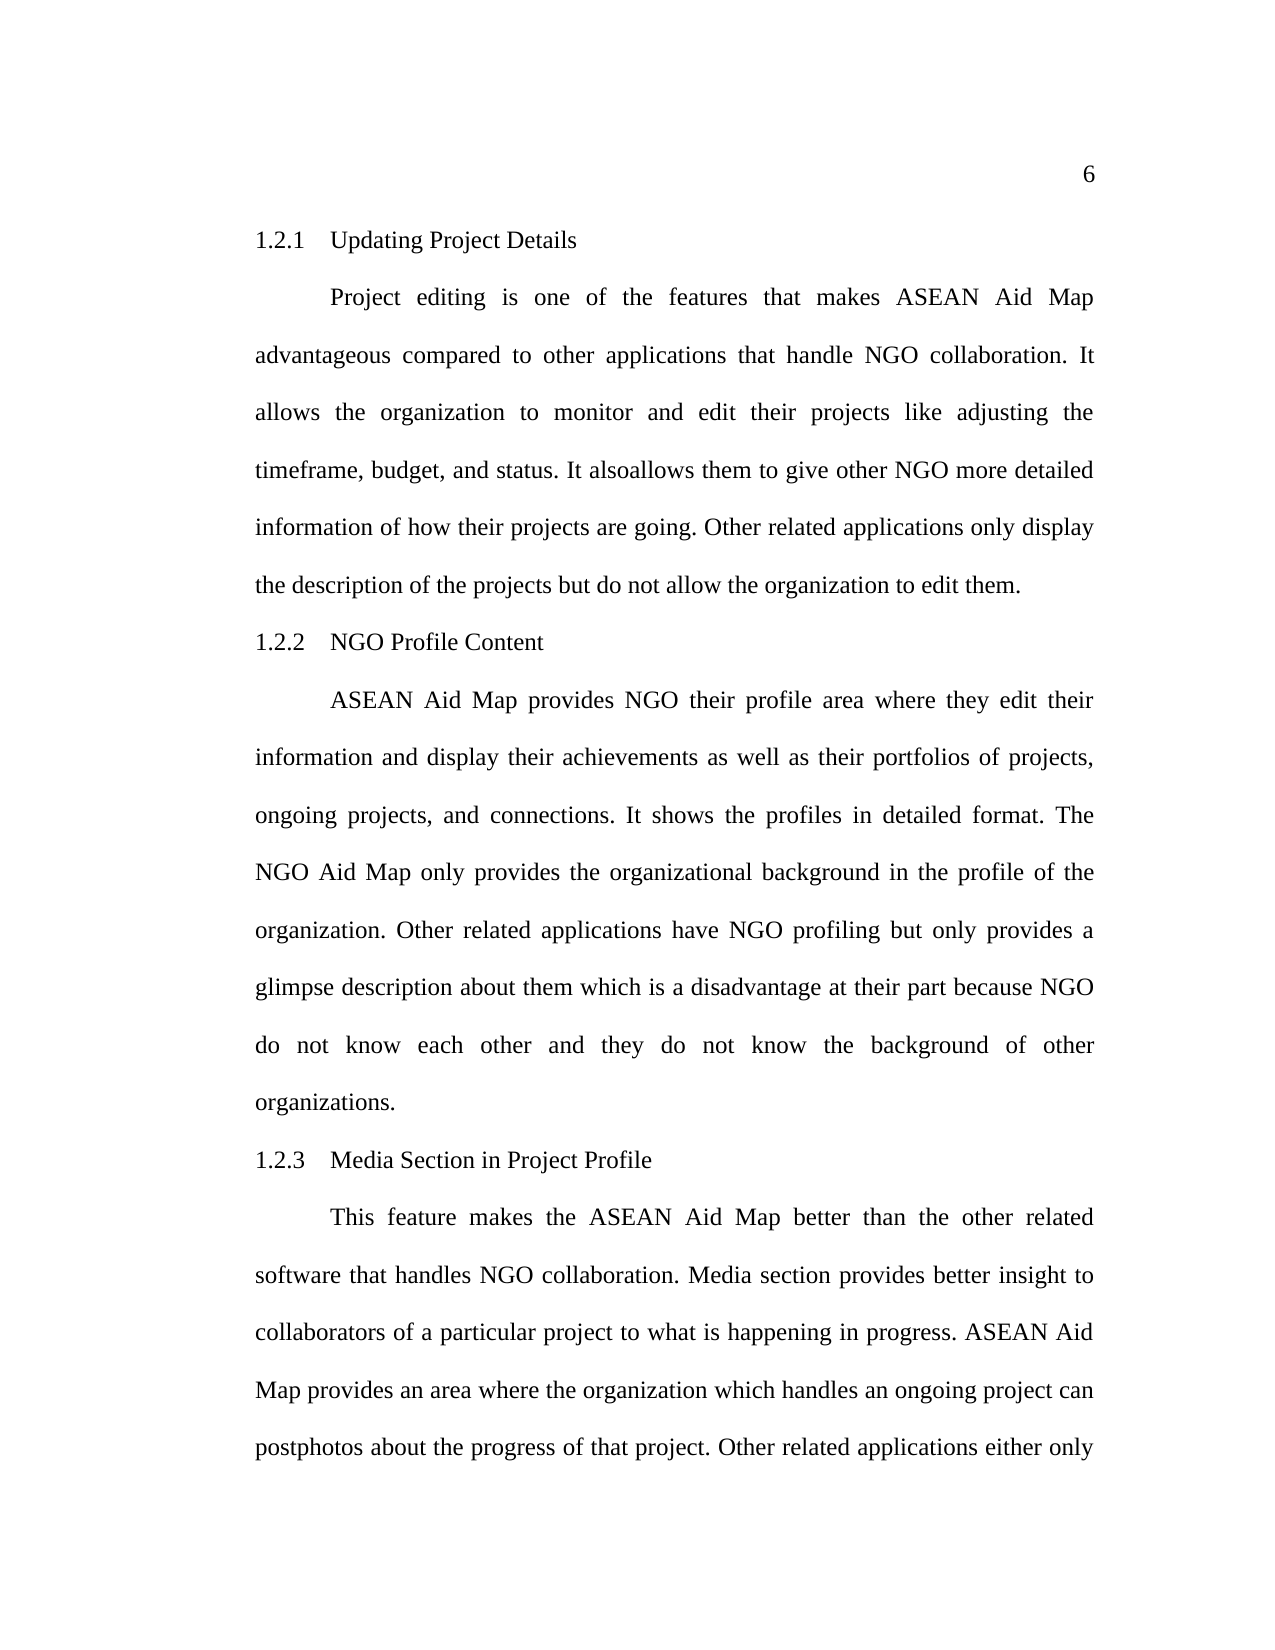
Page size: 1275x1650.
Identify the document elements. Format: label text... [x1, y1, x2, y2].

text ASEAN Aid Map provides NGO their profile area where they edit their information and display their achievements as well as their portfolios of projects, ongoing projects, and connections. It shows the profiles in detailed format. The NGO Aid Map only provides the organizational background in the profile of the organization. Other related applications have NGO profiling but only provides a glimpse description about them which is a disadvantage at their part because NGO do not know each other and they do not know the background of other organizations. [255, 685, 1095, 1116]
list NGO Profile Content [255, 627, 1095, 656]
list Updating Project Details [255, 225, 1095, 254]
list Media Section in Project Profile [255, 1145, 1095, 1174]
text Project editing is one of the features that makes ASEAN Aid Map advantageous compared to other applications that handle NGO collaboration. It allows the organization to monitor and edit their projects like adjusting the timeframe, budget, and status. It alsoallows them to give other NGO more detailed information of how their projects are going. Other related applications only display the description of the projects but do not allow the organization to edit them. [255, 282, 1095, 599]
